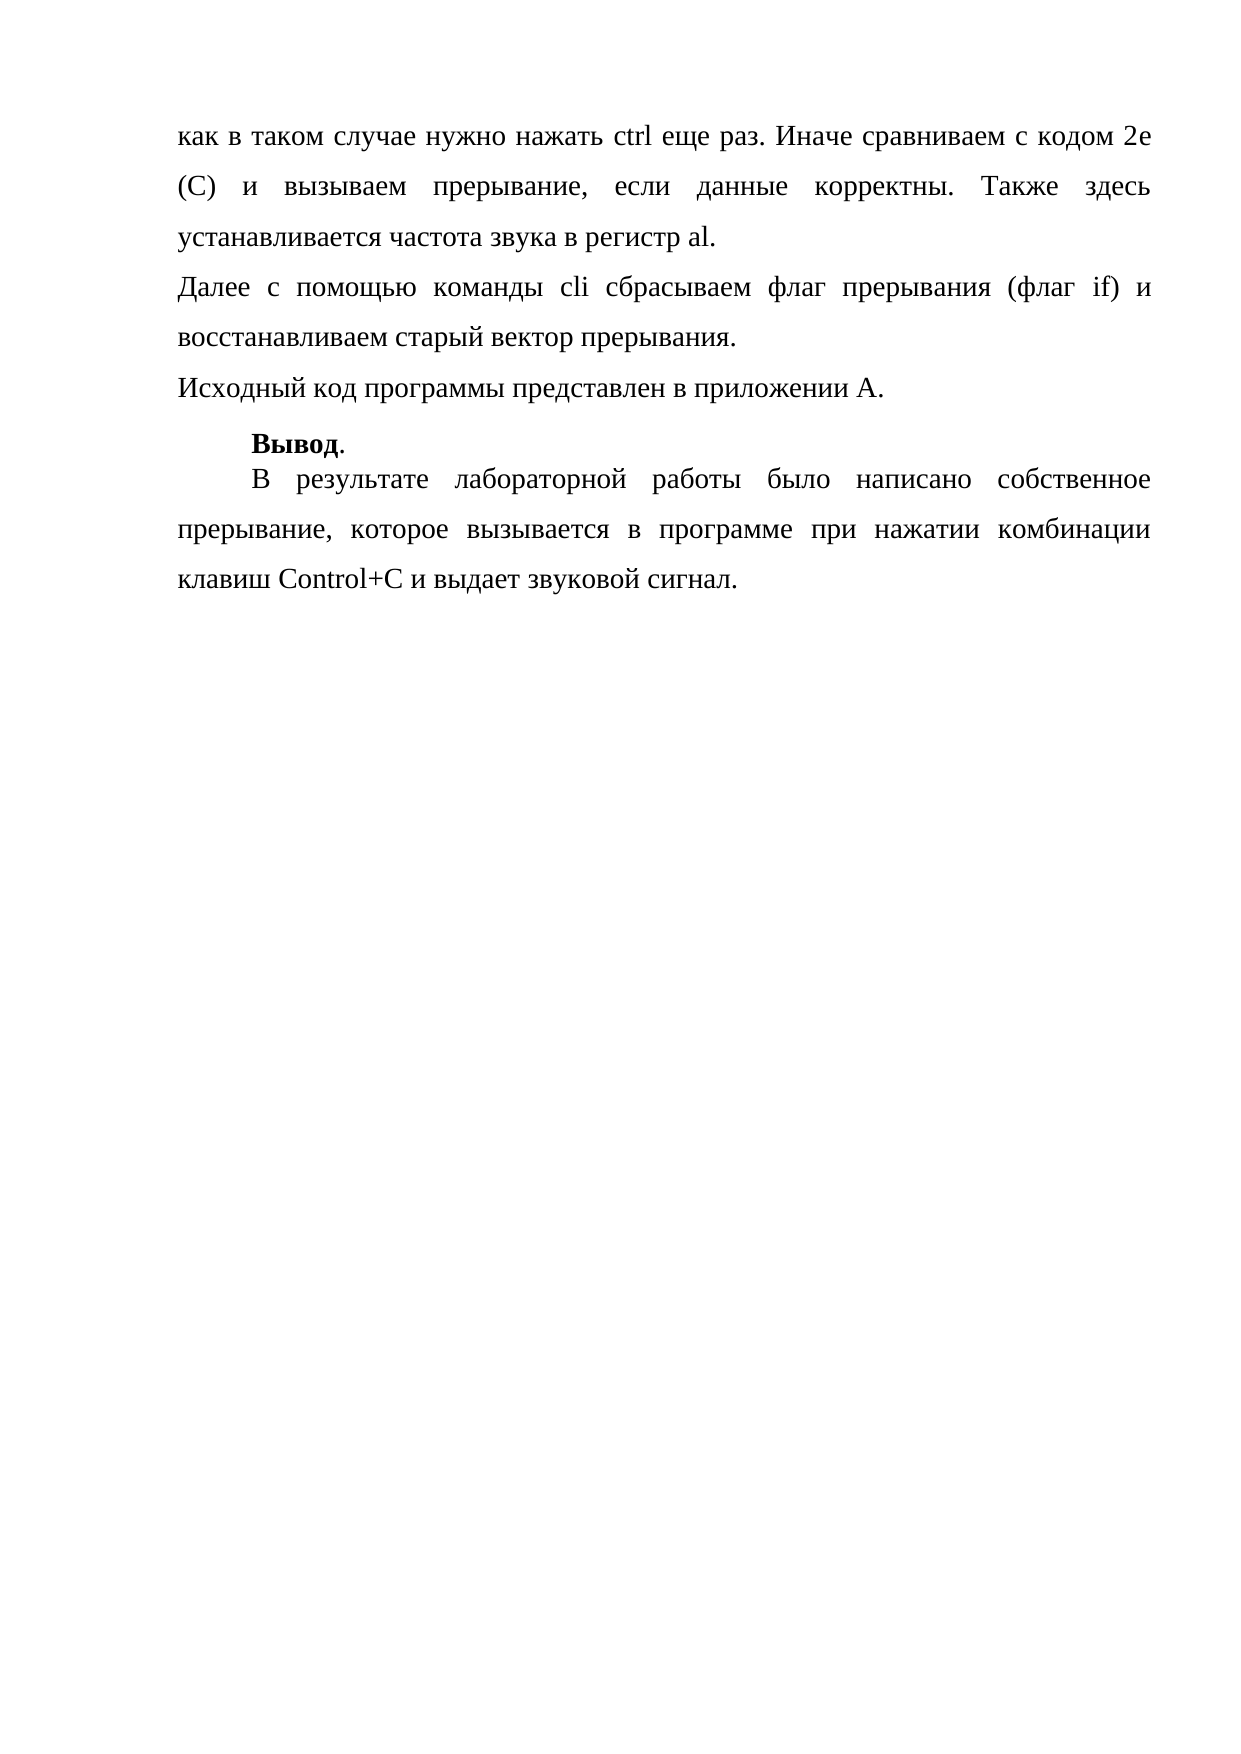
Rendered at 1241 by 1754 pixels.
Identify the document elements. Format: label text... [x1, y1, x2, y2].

text Исходный код программы представлен в приложении А. [177, 370, 1152, 403]
text Далее с помощью команды cli сбрасываем флаг прерывания (флаг if) и восстанавливаем старый вектор прерывания. [177, 269, 1152, 353]
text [177, 118, 1152, 252]
text В результате лабораторной работы было написано собственное прерывание, которое вызывается в программе при нажатии комбинации клавиш Control+C и выдает звуковой сигнал. [177, 461, 1152, 595]
subtitle Вывод. [177, 424, 1152, 461]
